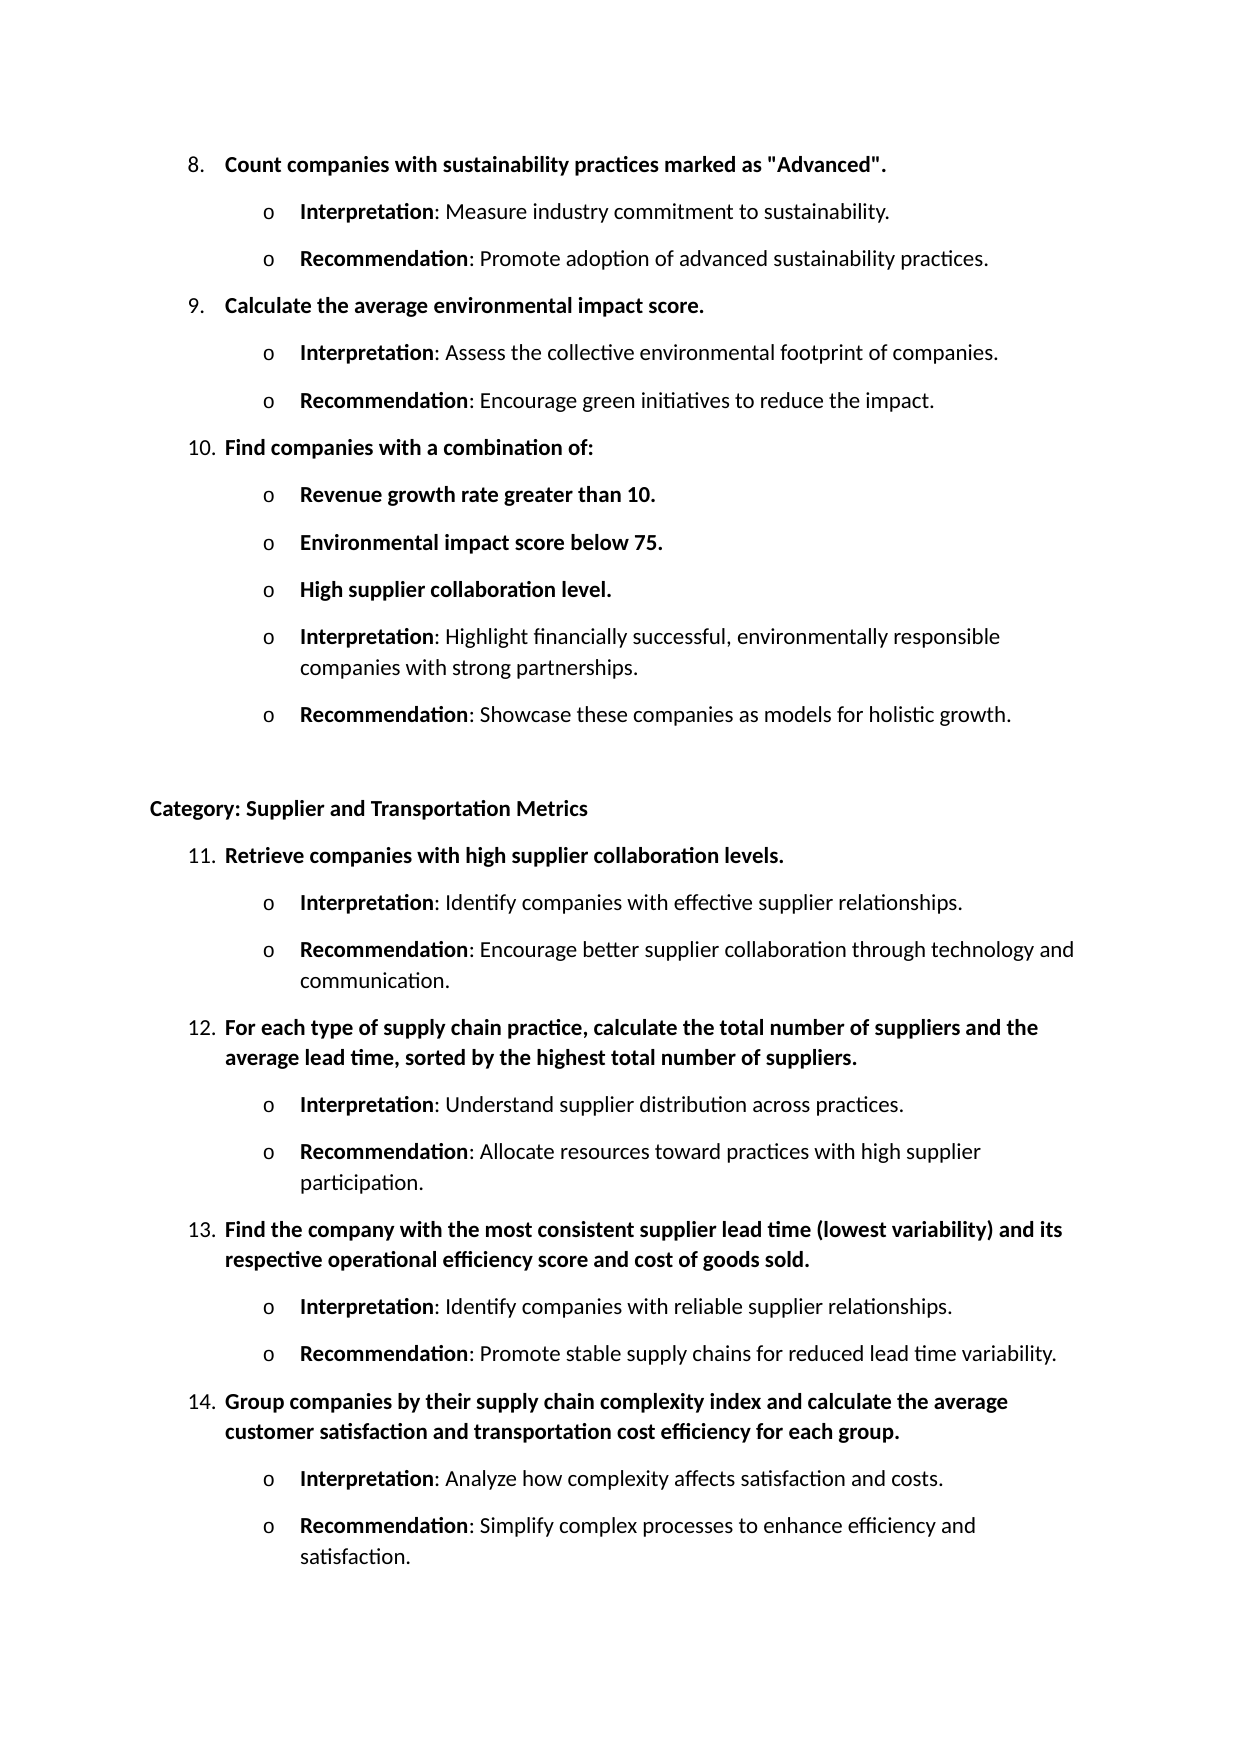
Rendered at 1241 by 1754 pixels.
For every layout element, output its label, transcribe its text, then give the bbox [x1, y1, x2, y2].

list Recommendation: Encourage green initiatives to reduce the impact. [262, 386, 1090, 414]
list Revenue growth rate greater than 10. [262, 480, 1090, 509]
list Interpretation: Identify companies with reliable supplier relationships. [262, 1292, 1090, 1321]
list Interpretation: Understand supplier distribution across practices. [262, 1090, 1090, 1119]
list For each type of supply chain practice, calculate the total number of suppliers and the average lead time, sorted by the highest total number of suppliers. [187, 1013, 1090, 1071]
list Interpretation: Measure industry commitment to sustainability. [262, 197, 1090, 225]
list Recommendation: Promote stable supply chains for reduced lead time variability. [262, 1339, 1090, 1368]
list Interpretation: Highlight financially successful, environmentally responsible companies with strong partnerships. [262, 622, 1090, 681]
list Interpretation: Identify companies with effective supplier relationships. [262, 888, 1090, 917]
list Find companies with a combination of: [187, 433, 1090, 461]
list Find the company with the most consistent supplier lead time (lowest variability) and its respective operational efficiency score and cost of goods sold. [187, 1215, 1090, 1273]
list Interpretation: Assess the collective environmental footprint of companies. [262, 338, 1090, 367]
list Retrieve companies with high supplier collaboration levels. [187, 841, 1090, 869]
list Recommendation: Encourage better supplier collaboration through technology and communication. [262, 935, 1090, 994]
list High supplier collaboration level. [262, 575, 1090, 603]
list Calculate the average environmental impact score. [187, 292, 1090, 320]
text Category: Supplier and Transportation Metrics [150, 794, 1090, 822]
list Recommendation: Showcase these companies as models for holistic growth. [262, 700, 1090, 728]
list Count companies with sustainability practices marked as "Advanced". [187, 150, 1090, 178]
list Group companies by their supply chain complexity index and calculate the average customer satisfaction and transportation cost efficiency for each group. [187, 1387, 1090, 1445]
list Environmental impact score below 75. [262, 528, 1090, 556]
list Recommendation: Simplify complex processes to enhance efficiency and satisfaction. [262, 1511, 1090, 1570]
list Interpretation: Analyze how complexity affects satisfaction and costs. [262, 1464, 1090, 1493]
list Recommendation: Allocate resources toward practices with high supplier participation. [262, 1137, 1090, 1196]
list Recommendation: Promote adoption of advanced sustainability practices. [262, 244, 1090, 273]
